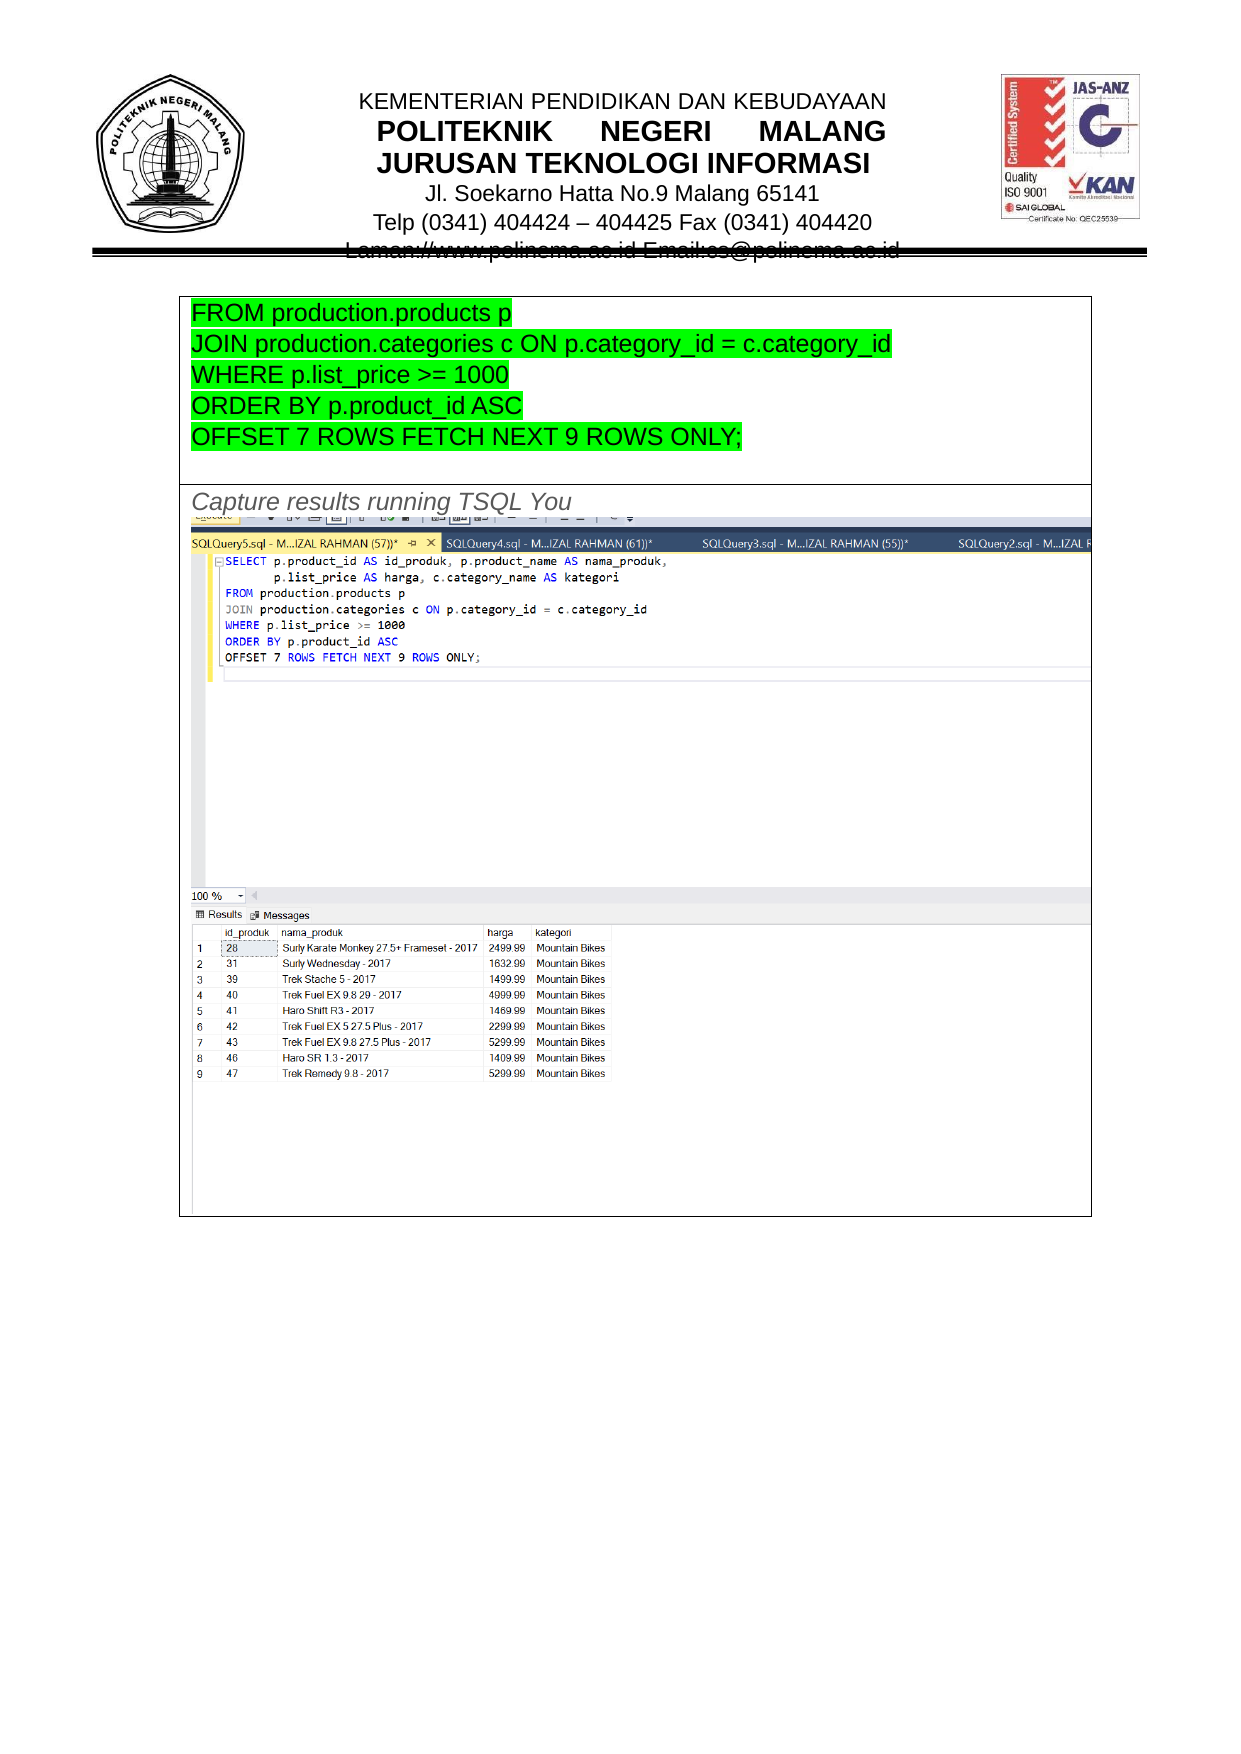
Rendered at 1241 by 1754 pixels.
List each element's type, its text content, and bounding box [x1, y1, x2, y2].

table_cell Capture results running TSQL You [180, 485, 1091, 1216]
picture [96, 74, 245, 233]
picture [191, 517, 1091, 1214]
picture [1001, 74, 1140, 224]
